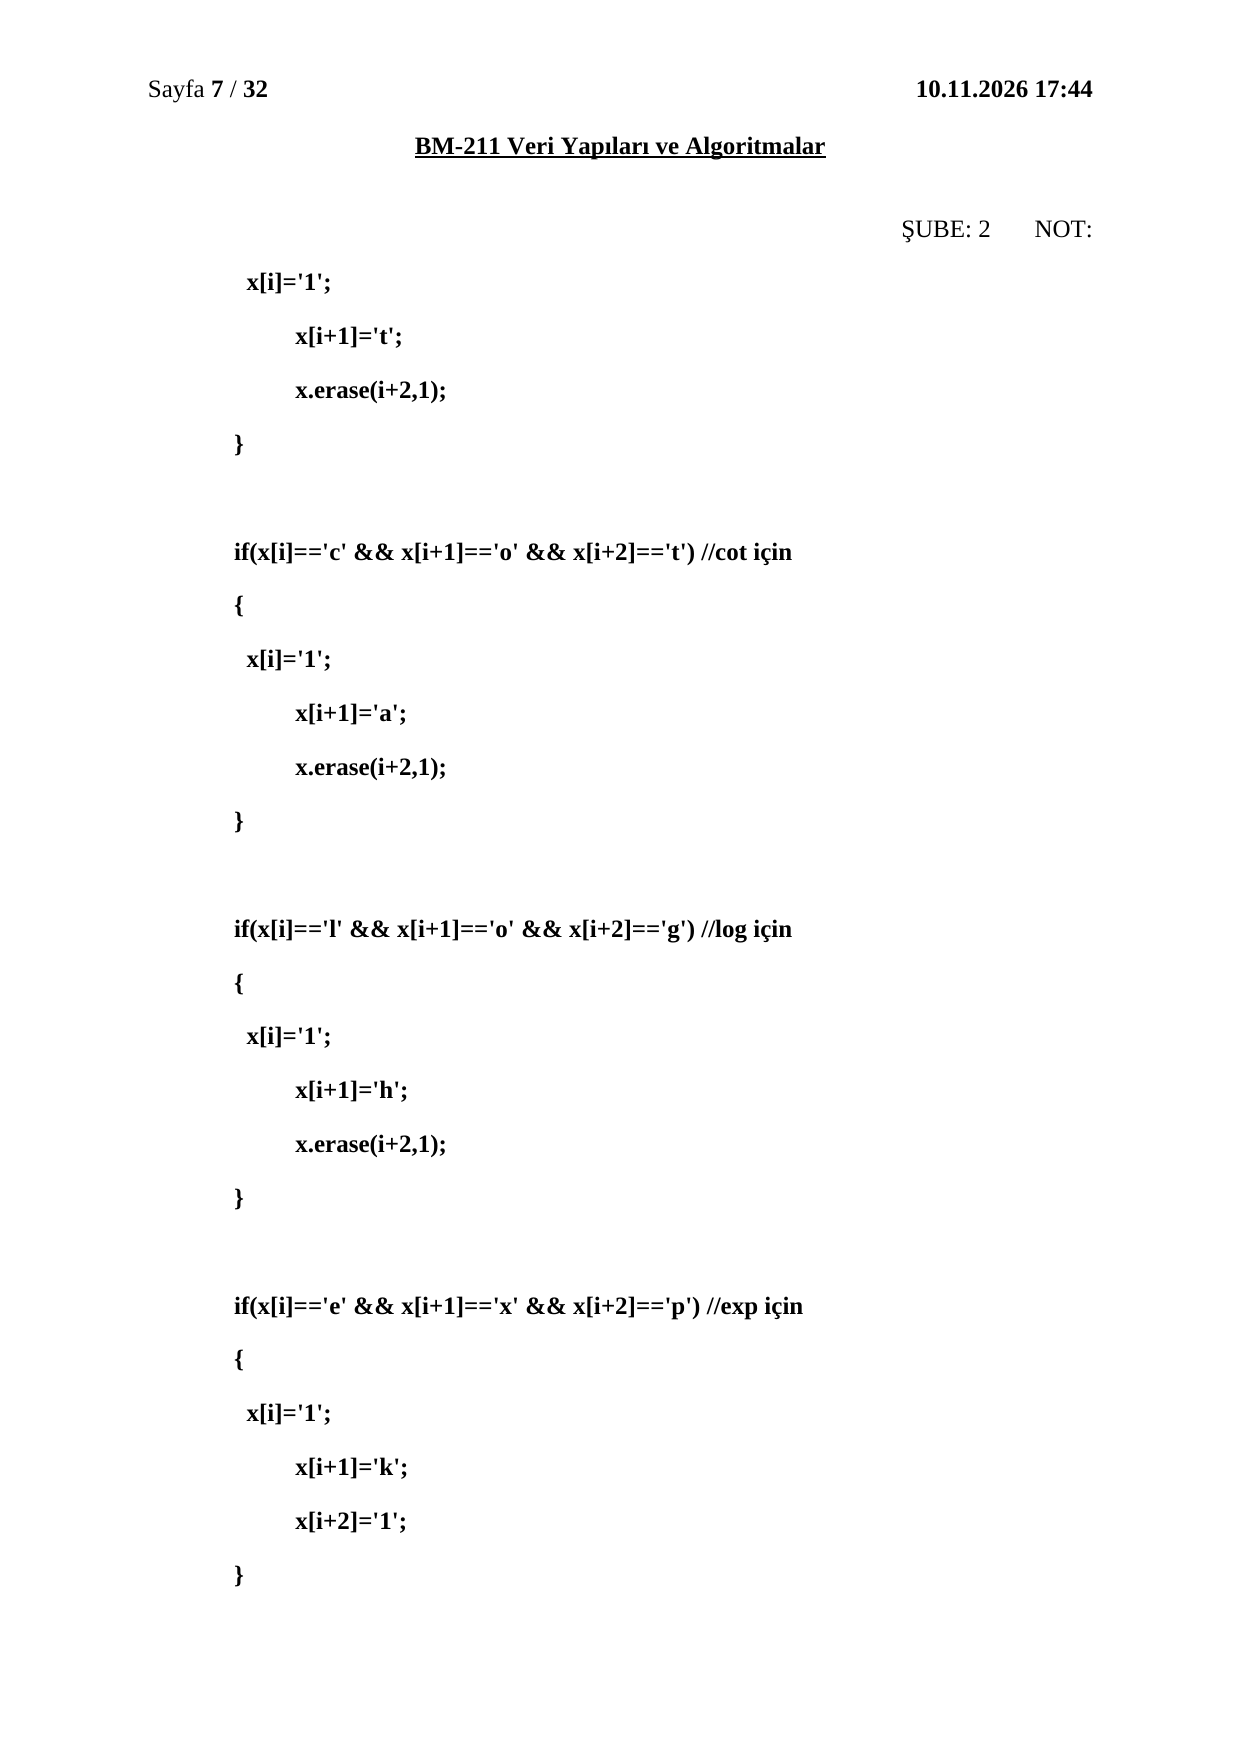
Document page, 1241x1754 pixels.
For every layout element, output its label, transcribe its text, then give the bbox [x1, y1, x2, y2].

text if(x[i]=='c' && x[i+1]=='o' && x[i+2]=='t') //cot için [148, 537, 1093, 566]
text } [148, 1560, 1093, 1589]
text x[i]='1'; [148, 1398, 1093, 1427]
text x[i+1]='t'; [148, 321, 1093, 350]
text x.erase(i+2,1); [148, 1129, 1093, 1158]
text { [148, 1344, 1093, 1373]
text x[i]='1'; [148, 1021, 1093, 1050]
text x.erase(i+2,1); [148, 375, 1093, 404]
text } [148, 1183, 1093, 1212]
text x[i+2]='1'; [148, 1506, 1093, 1535]
text if(x[i]=='e' && x[i+1]=='x' && x[i+2]=='p') //exp için [148, 1291, 1093, 1319]
text x[i+1]='a'; [148, 698, 1093, 727]
text x[i+1]='h'; [148, 1075, 1093, 1104]
text } [148, 429, 1093, 458]
text x.erase(i+2,1); [148, 752, 1093, 781]
text } [148, 806, 1093, 835]
text if(x[i]=='l' && x[i+1]=='o' && x[i+2]=='g') //log için [148, 914, 1093, 942]
text { [148, 591, 1093, 619]
text x[i]='1'; [148, 644, 1093, 673]
text { [148, 968, 1093, 996]
text x[i]='1'; [148, 267, 1093, 296]
text x[i+1]='k'; [148, 1452, 1093, 1481]
